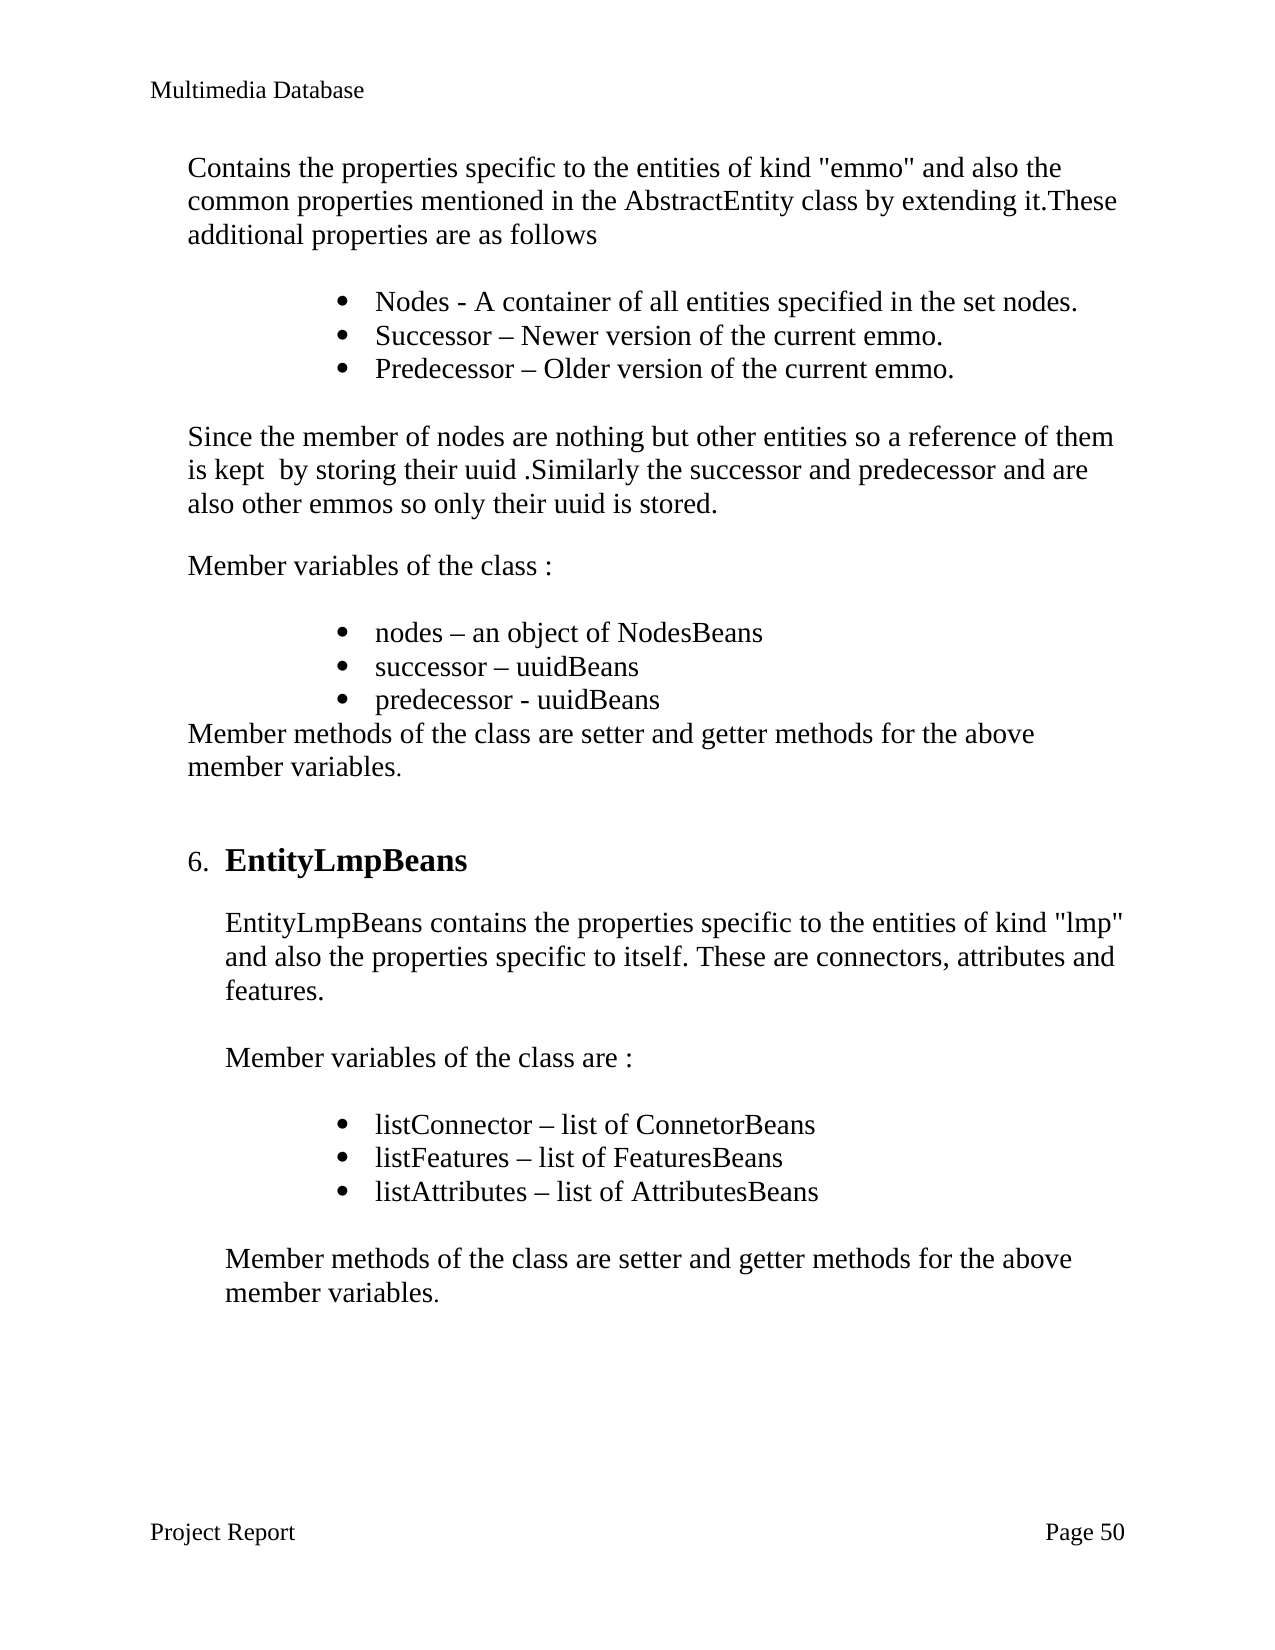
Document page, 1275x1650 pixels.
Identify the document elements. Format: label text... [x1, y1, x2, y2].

text Member methods of the class are setter and getter methods for the above member variables. [187, 716, 1125, 783]
text Member variables of the class are : [225, 1040, 1125, 1073]
list listConnector – list of ConnetorBeans [337, 1107, 1125, 1140]
list successor – uuidBeans [337, 649, 1125, 682]
list Successor – Newer version of the current emmo. [337, 318, 1125, 351]
list Nodes - A container of all entities specified in the set nodes. [337, 284, 1125, 318]
text EntityLmpBeans contains the properties specific to the entities of kind "lmp" and also the properties specific to itself. These are connectors, attributes and features. [225, 906, 1125, 1006]
list Predecessor – Older version of the current emmo. [337, 351, 1125, 385]
list EntityLmpBeans [187, 841, 1125, 879]
text Member variables of the class : [150, 548, 1125, 582]
text Member methods of the class are setter and getter methods for the above member variables. [225, 1241, 1125, 1308]
list listFeatures – list of FeaturesBeans [337, 1140, 1125, 1174]
list nodes – an object of NodesBeans [337, 615, 1125, 649]
text Since the member of nodes are nothing but other entities so a reference of them is kept by storing their uuid .Similarly the successor and predecessor and are also other emmos so only their uuid is stored. [187, 419, 1125, 519]
list listAttributes – list of AttributesBeans [337, 1174, 1125, 1208]
text Contains the properties specific to the entities of kind "emmo" and also the common properties mentioned in the AbstractEntity class by extending it.These additional properties are as follows [187, 150, 1125, 251]
list predecessor - uuidBeans [337, 682, 1125, 716]
